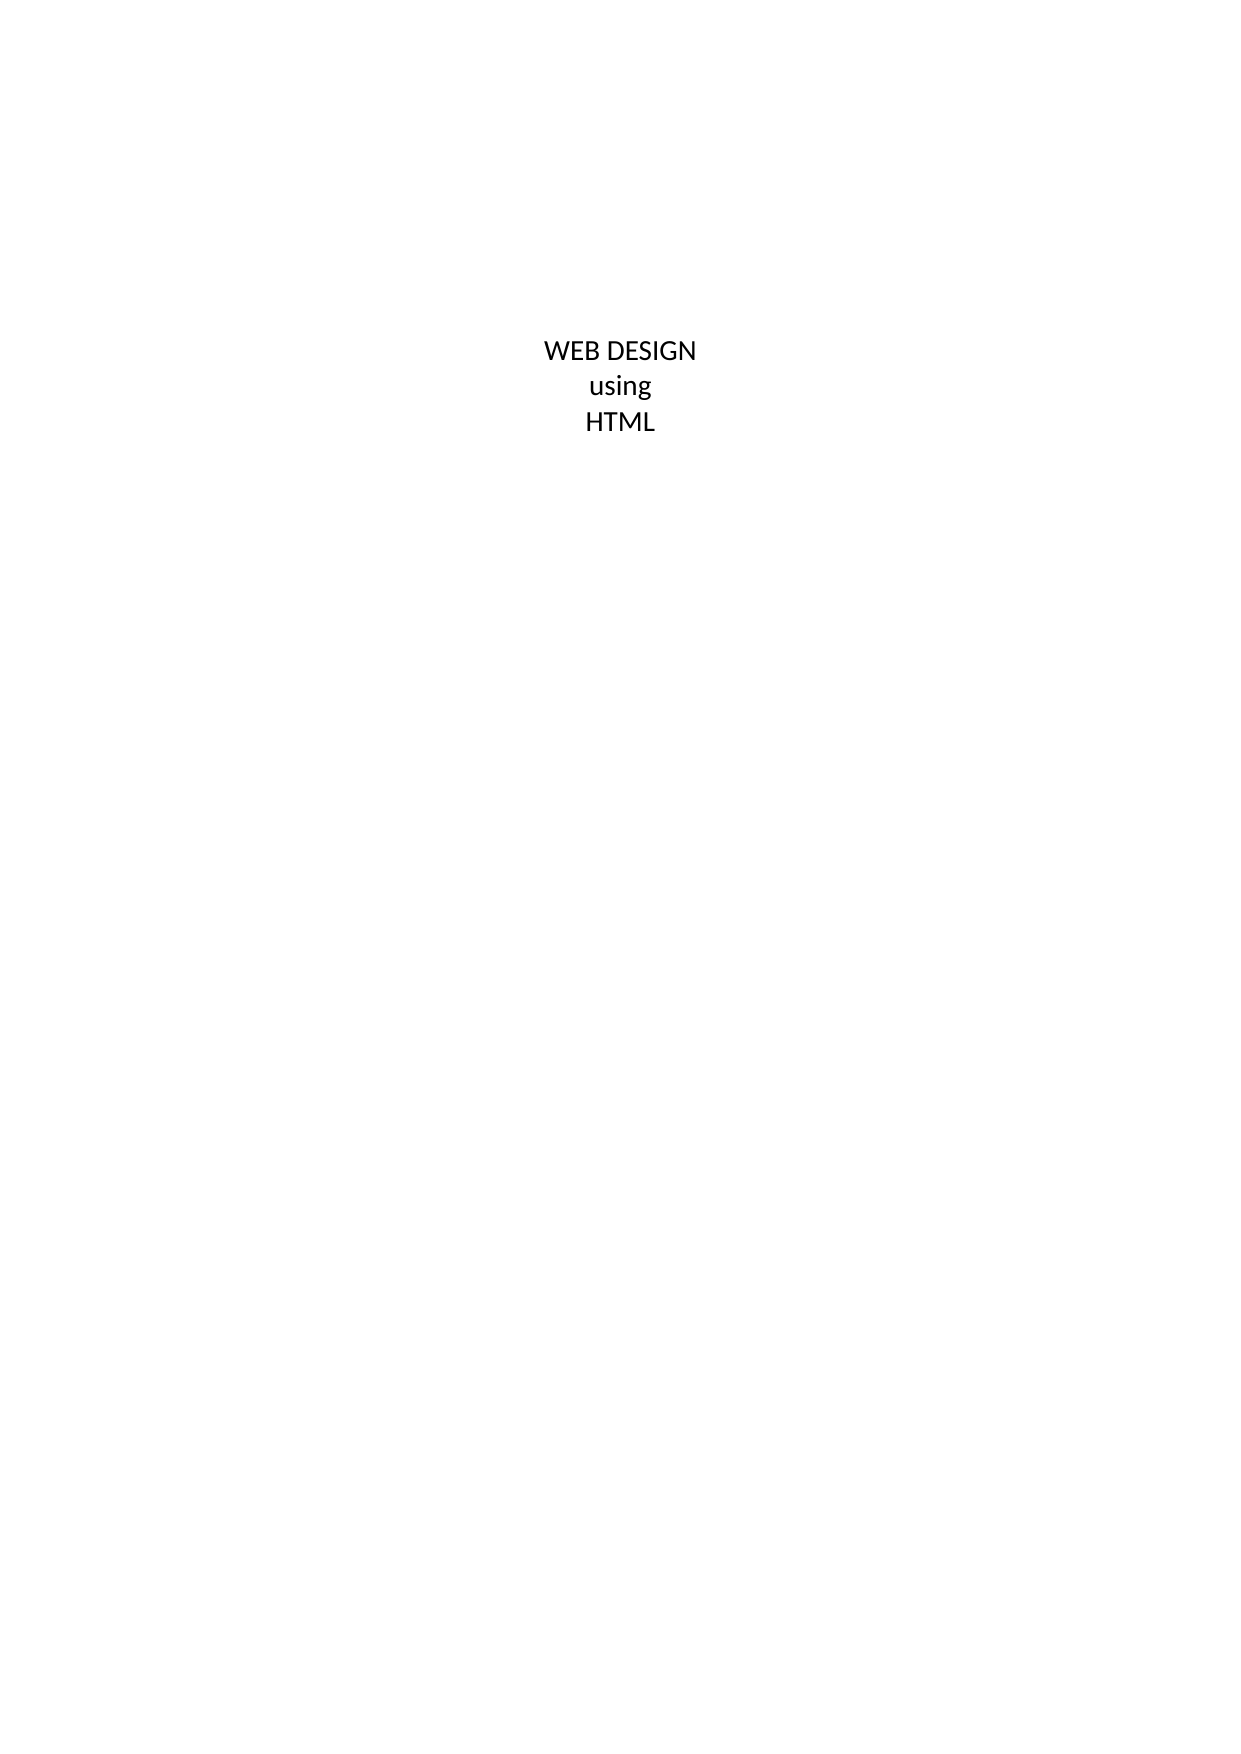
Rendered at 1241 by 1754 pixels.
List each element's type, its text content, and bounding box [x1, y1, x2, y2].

text HTML [118, 403, 1122, 439]
text using [118, 367, 1122, 403]
text WEB DESIGN [118, 332, 1122, 367]
